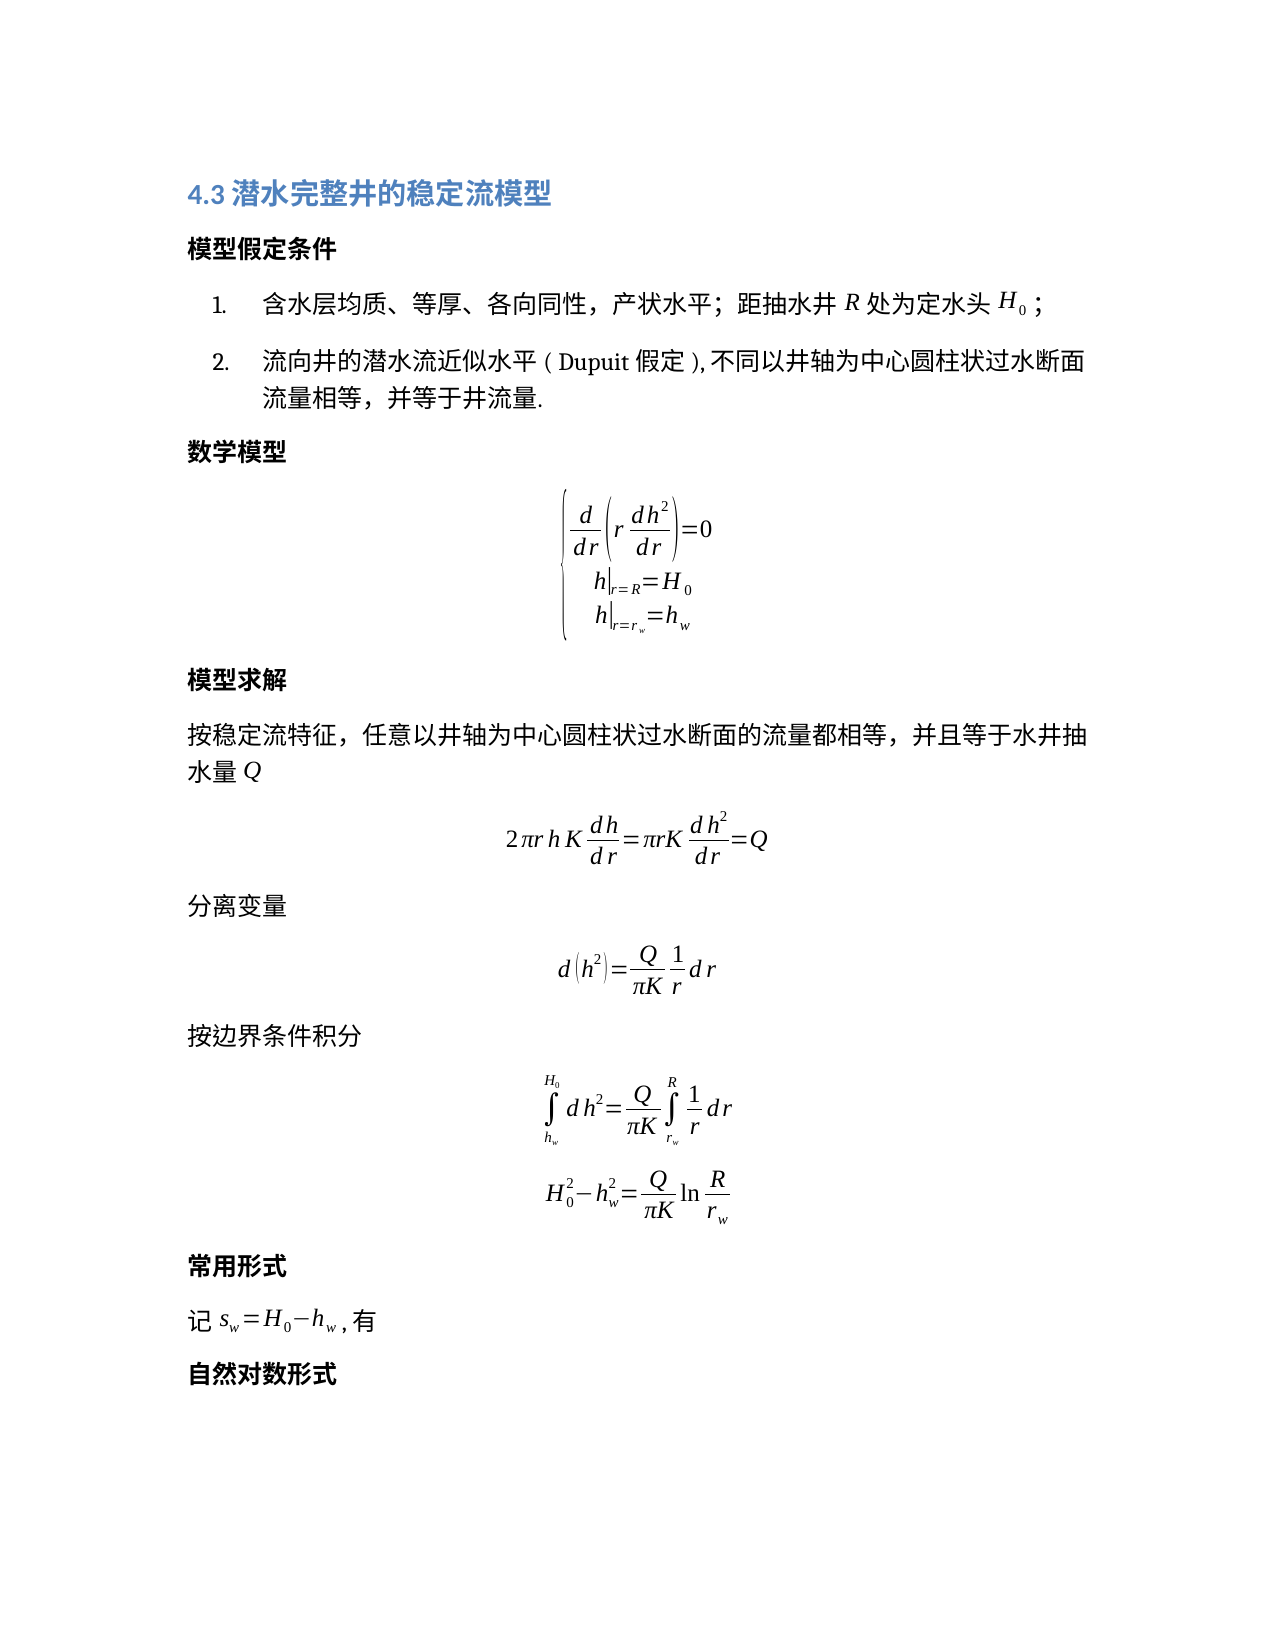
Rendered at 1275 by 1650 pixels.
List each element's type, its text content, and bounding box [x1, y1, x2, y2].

text 自然对数形式 [187, 1357, 1087, 1391]
subtitle 4.3 潜水完整井的稳定流模型 [187, 171, 1087, 213]
text 按稳定流特征，任意以井轴为中心圆柱状过水断面的流量都相等，并且等于水井抽水量 [187, 716, 1087, 788]
text 数学模型 [187, 435, 1087, 469]
text 模型假定条件 [187, 232, 1087, 266]
list 流向井的潜水流近似水平 ( Dupuit 假定 ), 不同以井轴为中心圆柱状过水断面流量相等，并等于井流量. [212, 342, 1087, 414]
text 分离变量 [187, 888, 1087, 922]
text 按边界条件积分 [187, 1019, 1087, 1053]
text 模型求解 [187, 661, 1087, 697]
list 含水层均质、等厚、各向同性，产状水平；距抽水井 处为定水头 ； [212, 285, 1087, 321]
text 常用形式 [187, 1247, 1087, 1283]
text 记 , 有 [187, 1302, 1087, 1338]
